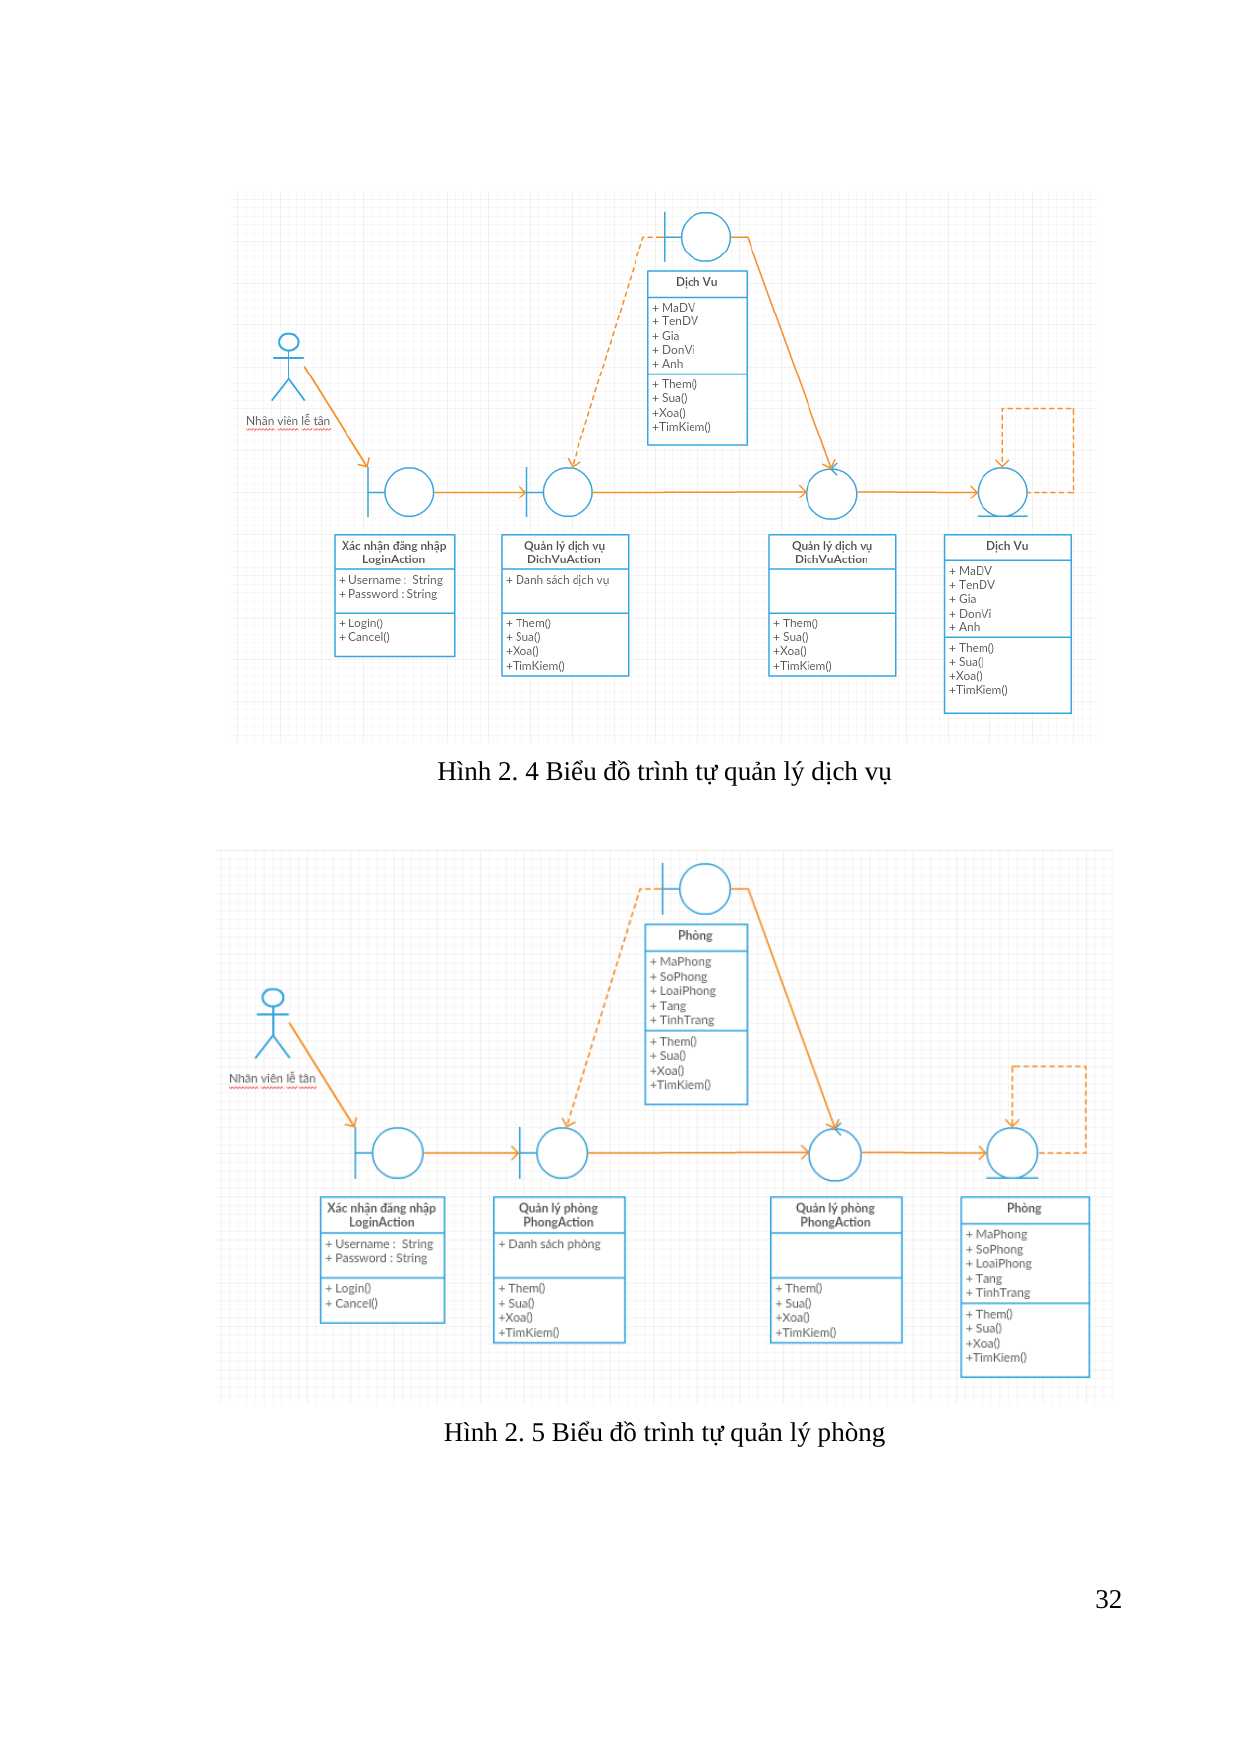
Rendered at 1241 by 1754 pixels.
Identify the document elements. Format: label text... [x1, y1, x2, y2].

picture [231, 191, 1098, 743]
text Hình 2. 4 Biểu đồ trình tự quản lý dịch vụ [207, 755, 1122, 786]
text Hình 2. 5 Biểu đồ trình tự quản lý phòng [207, 1416, 1122, 1448]
picture [216, 850, 1113, 1404]
